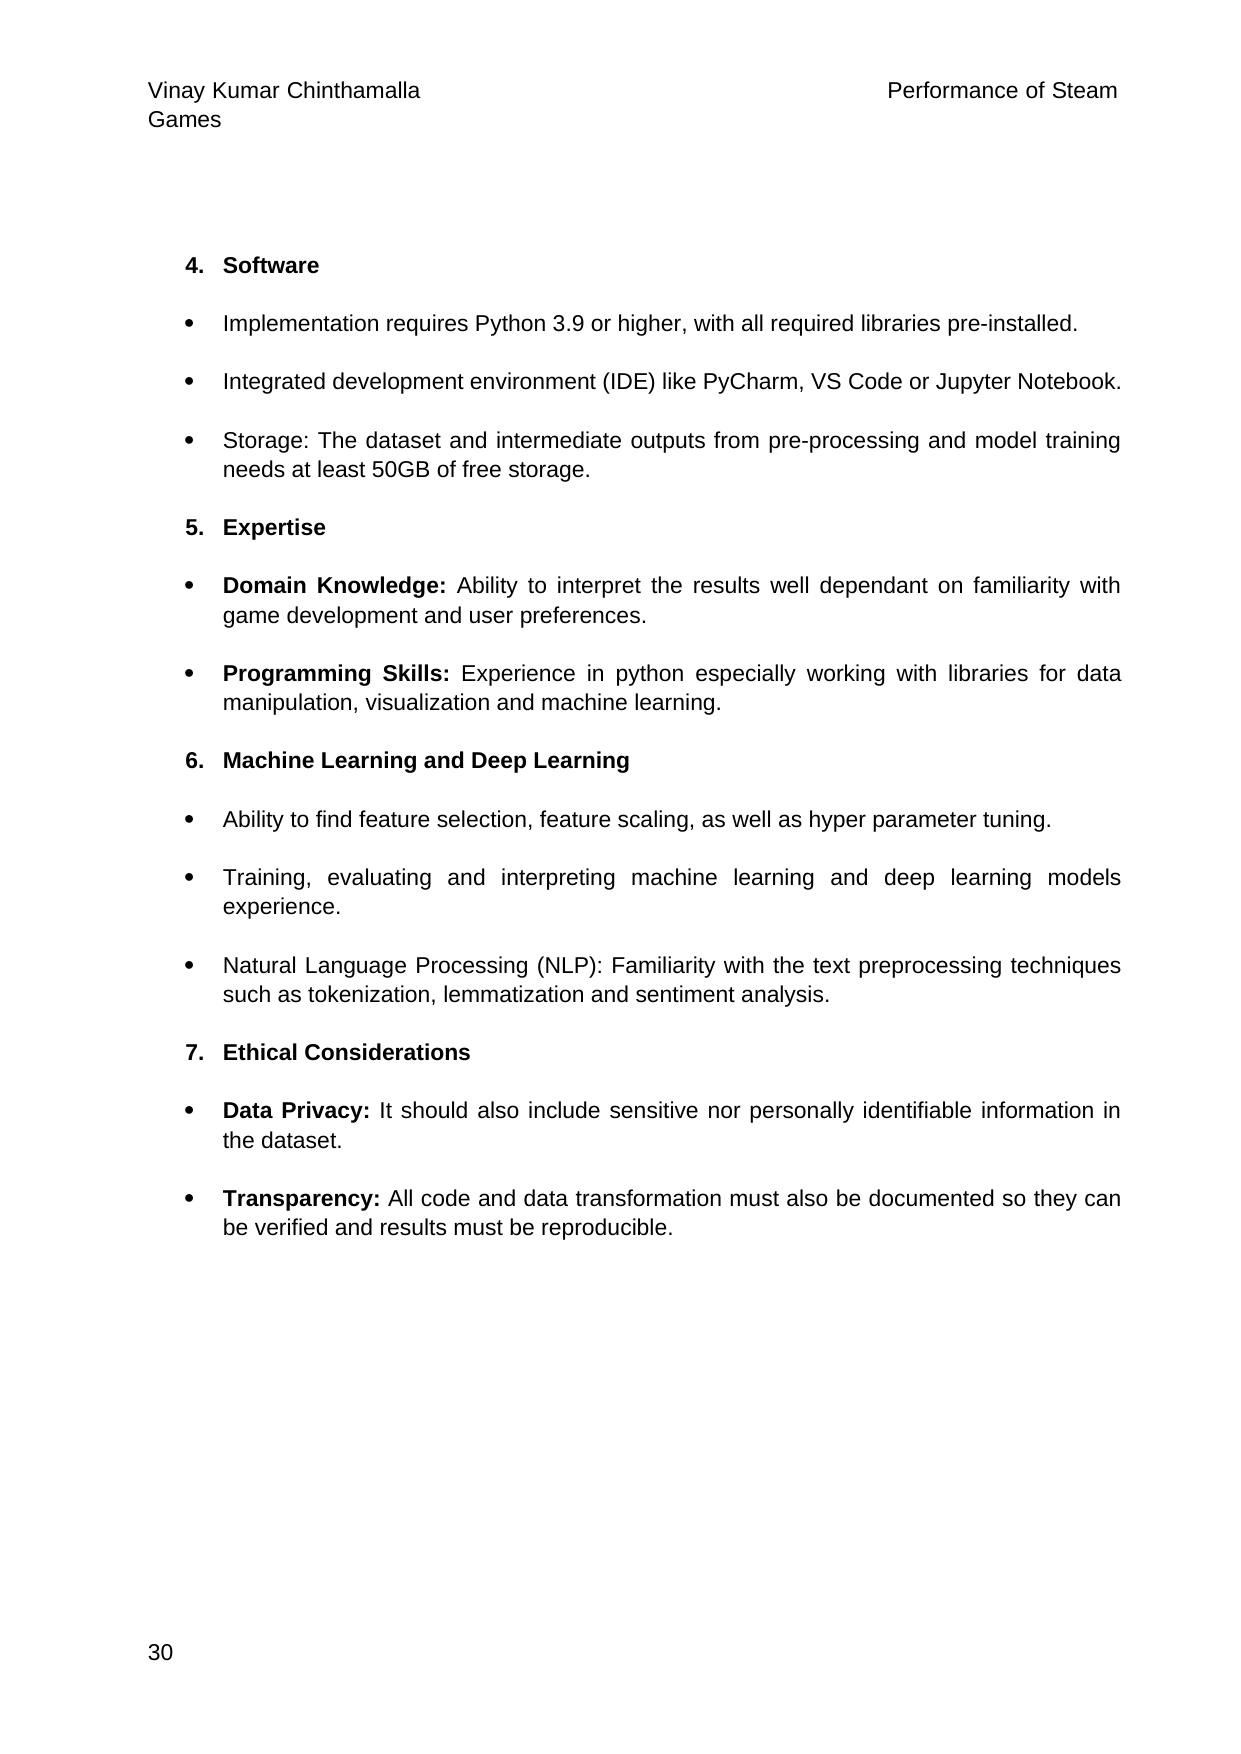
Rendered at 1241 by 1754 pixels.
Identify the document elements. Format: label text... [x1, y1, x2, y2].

list Ethical Considerations [185, 1036, 1122, 1066]
list Implementation requires Python 3.9 or higher, with all required libraries pre-installed. [185, 307, 1122, 336]
list Training, evaluating and interpreting machine learning and deep learning models experience. [185, 861, 1122, 920]
list Transparency: All code and data transformation must also be documented so they can be verified and results must be reproducible. [185, 1182, 1122, 1241]
list Storage: The dataset and intermediate outputs from pre-processing and model training needs at least 50GB of free storage. [185, 424, 1122, 482]
list Integrated development environment (IDE) like PyCharm, VS Code or Jupyter Notebook. [185, 366, 1122, 395]
list Machine Learning and Deep Learning [185, 745, 1122, 774]
list Software [185, 249, 1122, 278]
list Domain Knowledge: Ability to interpret the results well dependant on familiarity with game development and user preferences. [185, 570, 1122, 628]
list Programming Skills: Experience in python especially working with libraries for data manipulation, visualization and machine learning. [185, 657, 1122, 716]
list Ability to find feature selection, feature scaling, as well as hyper parameter tuning. [185, 803, 1122, 832]
list Expertise [185, 511, 1122, 541]
list Data Privacy: It should also include sensitive nor personally identifiable information in the dataset. [185, 1095, 1122, 1153]
list Natural Language Processing (NLP): Familiarity with the text preprocessing techniques such as tokenization, lemmatization and sentiment analysis. [185, 949, 1122, 1007]
